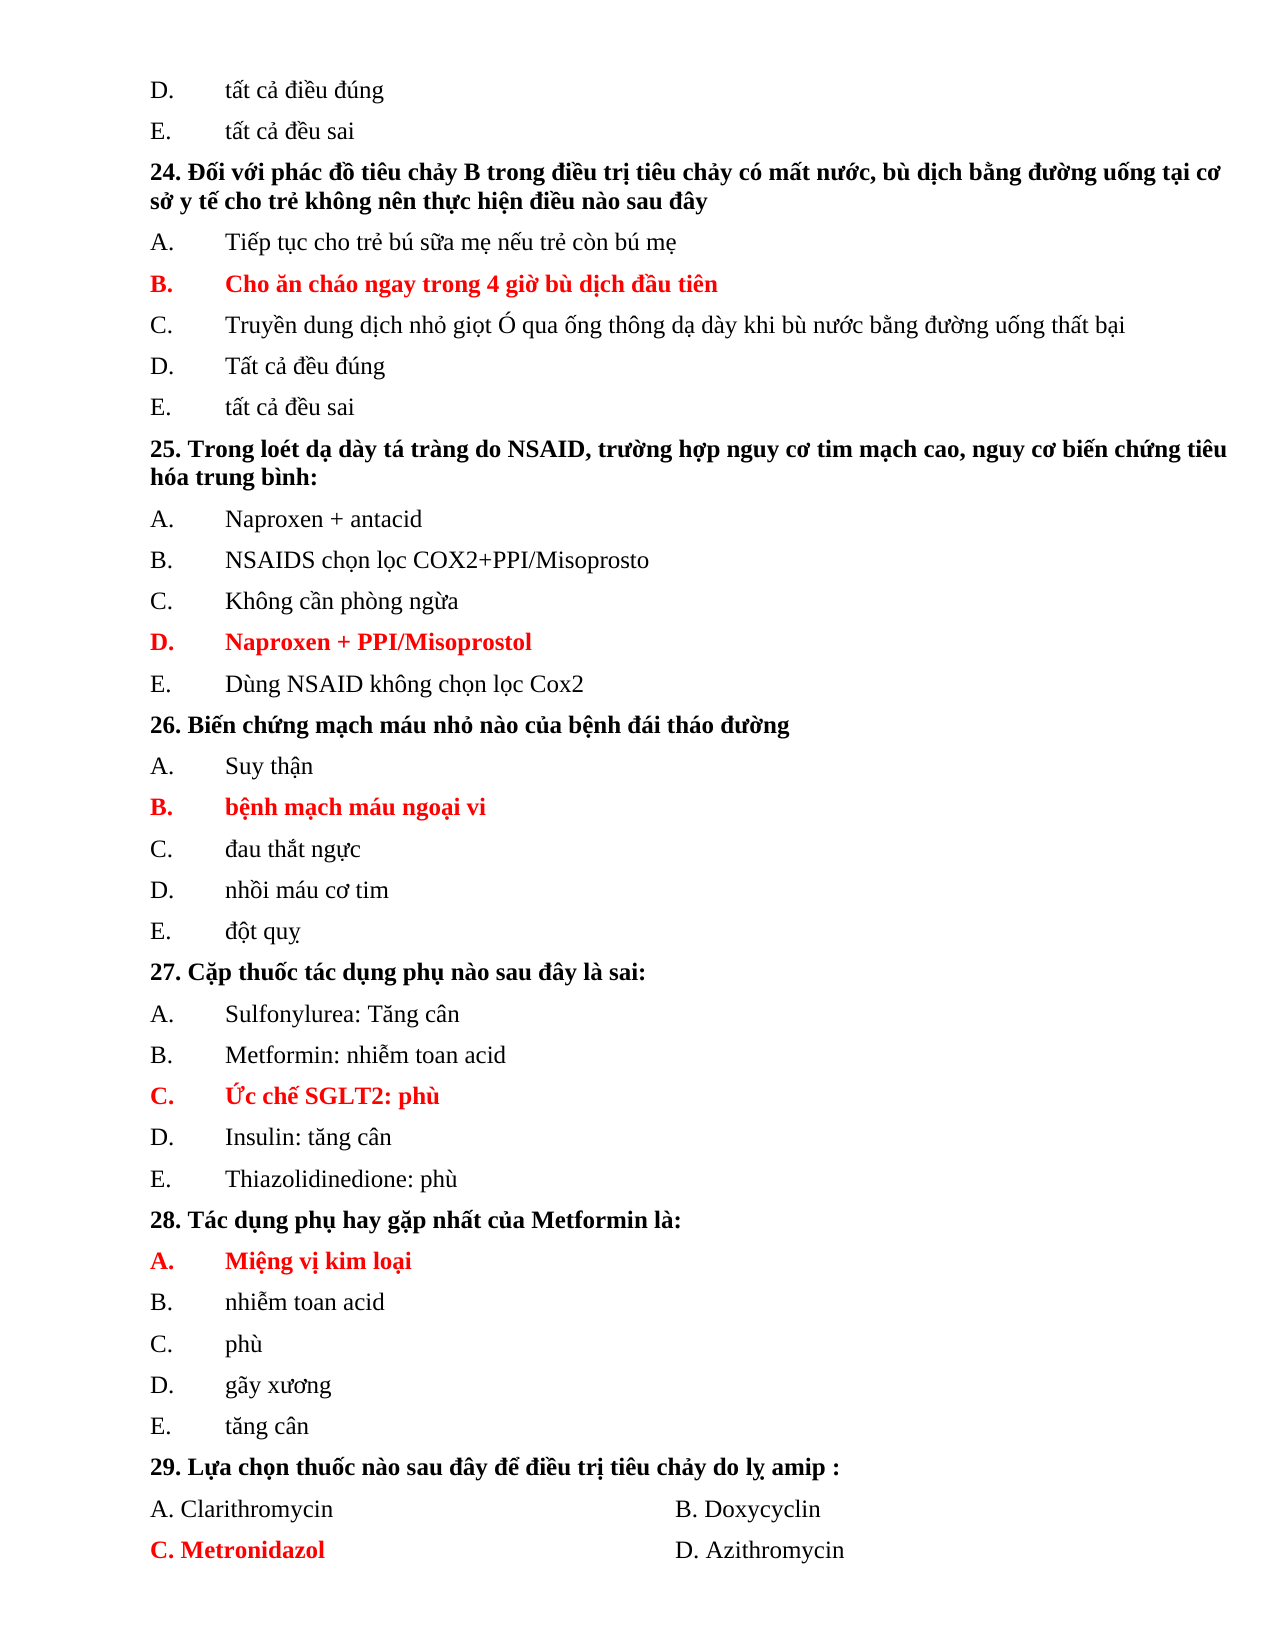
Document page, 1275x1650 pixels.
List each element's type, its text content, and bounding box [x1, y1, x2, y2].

list tất cả đều sai [150, 392, 1229, 421]
list tăng cân [150, 1411, 1229, 1440]
list nhiễm toan acid [150, 1287, 1229, 1316]
list Sulfonylurea: Tăng cân [150, 999, 1229, 1027]
list Dùng NSAID không chọn lọc Cox2 [150, 669, 1229, 697]
text 24. Đối với phác đồ tiêu chảy B trong điều trị tiêu chảy có mất nước, bù dịch bằng đường uống tại cơ sở y tế cho trẻ không nên thực hiện điều nào sau đây [150, 157, 1229, 215]
list Không cần phòng ngừa [150, 586, 1229, 615]
list đau thắt ngực [150, 834, 1229, 862]
text 29. Lựa chọn thuốc nào sau đây để điều trị tiêu chảy do lỵ amip : [150, 1452, 1229, 1481]
list Naproxen + antacid [150, 504, 1229, 532]
list phù [150, 1329, 1229, 1357]
text 25. Trong loét dạ dày tá tràng do NSAID, trường hợp nguy cơ tim mạch cao, nguy cơ biến chứng tiêu hóa trung bình: [150, 434, 1229, 491]
list Tất cả đều đúng [150, 351, 1229, 380]
list Thiazolidinedione: phù [150, 1164, 1229, 1192]
list gãy xương [150, 1370, 1229, 1399]
text 28. Tác dụng phụ hay gặp nhất của Metformin là: [150, 1205, 1229, 1234]
list NSAIDS chọn lọc COX2+PPI/Misoprosto [150, 545, 1229, 574]
list Truyền dung dịch nhỏ giọt Ó qua ống thông dạ dày khi bù nước bằng đường uống thất bại [150, 310, 1229, 339]
list Cho ăn cháo ngay trong 4 giờ bù dịch đầu tiên [150, 269, 1229, 297]
list Insulin: tăng cân [150, 1122, 1229, 1151]
list bệnh mạch máu ngoại vi [150, 792, 1229, 821]
list Suy thận [150, 751, 1229, 780]
list Miệng vị kim loại [150, 1246, 1229, 1275]
list Tiếp tục cho trẻ bú sữa mẹ nếu trẻ còn bú mẹ [150, 227, 1229, 256]
text 27. Cặp thuốc tác dụng phụ nào sau đây là sai: [150, 957, 1229, 986]
list Ức chế SGLT2: phù [150, 1081, 1229, 1110]
text 26. Biến chứng mạch máu nhỏ nào của bệnh đái tháo đường [150, 710, 1229, 739]
list tất cả điều đúng [150, 75, 1229, 104]
list đột quỵ [150, 916, 1229, 945]
list nhồi máu cơ tim [150, 875, 1229, 904]
text A. Clarithromycin B. Doxycyclin [150, 1494, 1229, 1522]
list Metformin: nhiễm toan acid [150, 1040, 1229, 1069]
text C. Metronidazol D. Azithromycin [150, 1535, 1229, 1564]
list tất cả đều sai [150, 116, 1229, 145]
list Naproxen + PPI/Misoprostol [150, 627, 1229, 656]
